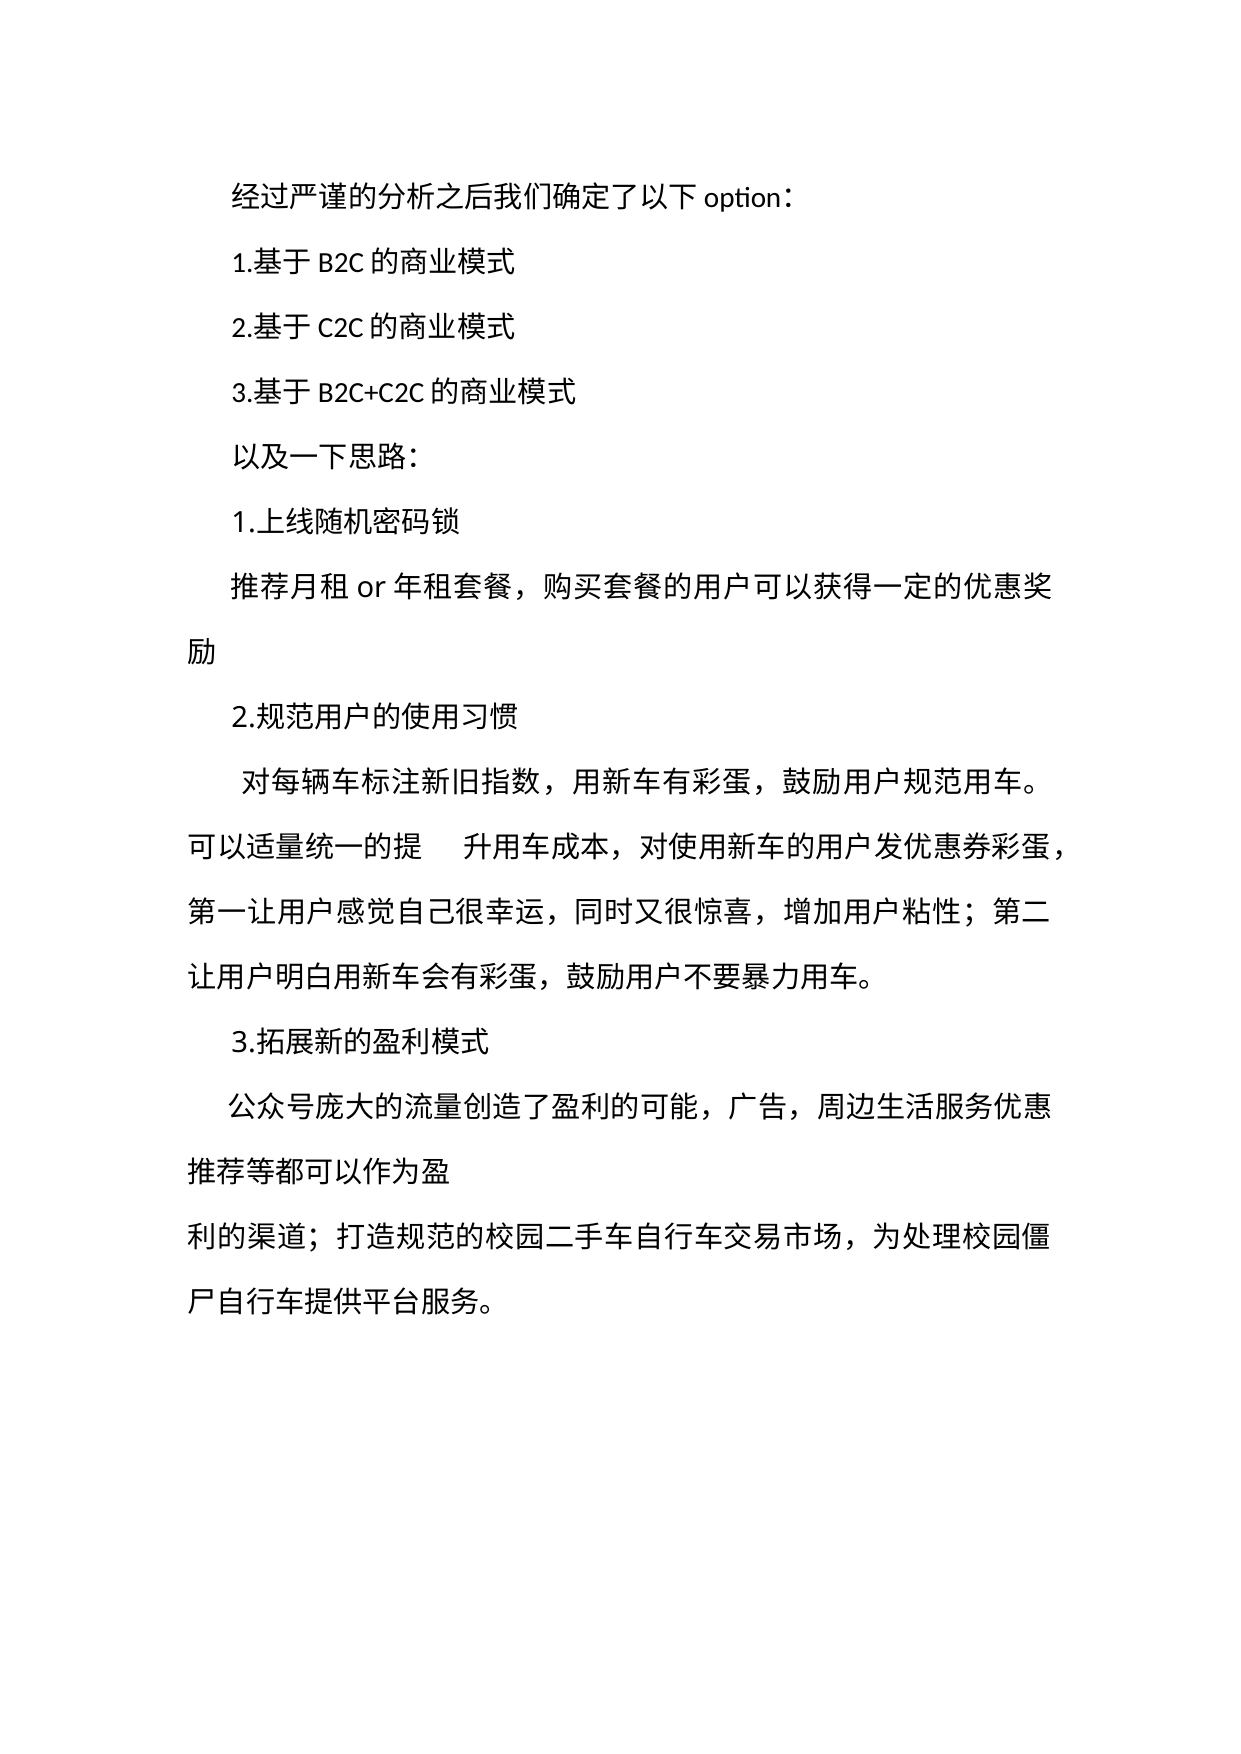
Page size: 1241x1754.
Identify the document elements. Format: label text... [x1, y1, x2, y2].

list 基于B2C的商业模式 [187, 227, 1053, 292]
text 以及一下思路： [187, 422, 1053, 487]
text 利的渠道；打造规范的校园二手车自行车交易市场，为处理校园僵尸自行车提供平台服务。 [187, 1202, 1053, 1332]
list 上线随机密码锁 [187, 487, 1053, 552]
list 拓展新的盈利模式 [187, 1007, 1053, 1072]
list 基于C2C的商业模式 [187, 292, 1053, 357]
text 推荐月租or年租套餐，购买套餐的用户可以获得一定的优惠奖励 [187, 552, 1053, 682]
list 基于B2C+C2C的商业模式 [187, 357, 1053, 422]
text 公众号庞大的流量创造了盈利的可能，广告，周边生活服务优惠推荐等都可以作为盈 [187, 1072, 1053, 1202]
text 对每辆车标注新旧指数，用新车有彩蛋，鼓励用户规范用车。可以适量统一的提 升用车成本，对使用新车的用户发优惠券彩蛋，第一让用户感觉自己很幸运，同时又很惊喜，增加用户粘性；第二让用户明白用新车会有彩蛋，鼓励用户不要暴力用车。 [187, 747, 1053, 1007]
text 经过严谨的分析之后我们确定了以下option： [187, 162, 1053, 227]
text 2.规范用户的使用习惯 [187, 682, 1053, 747]
